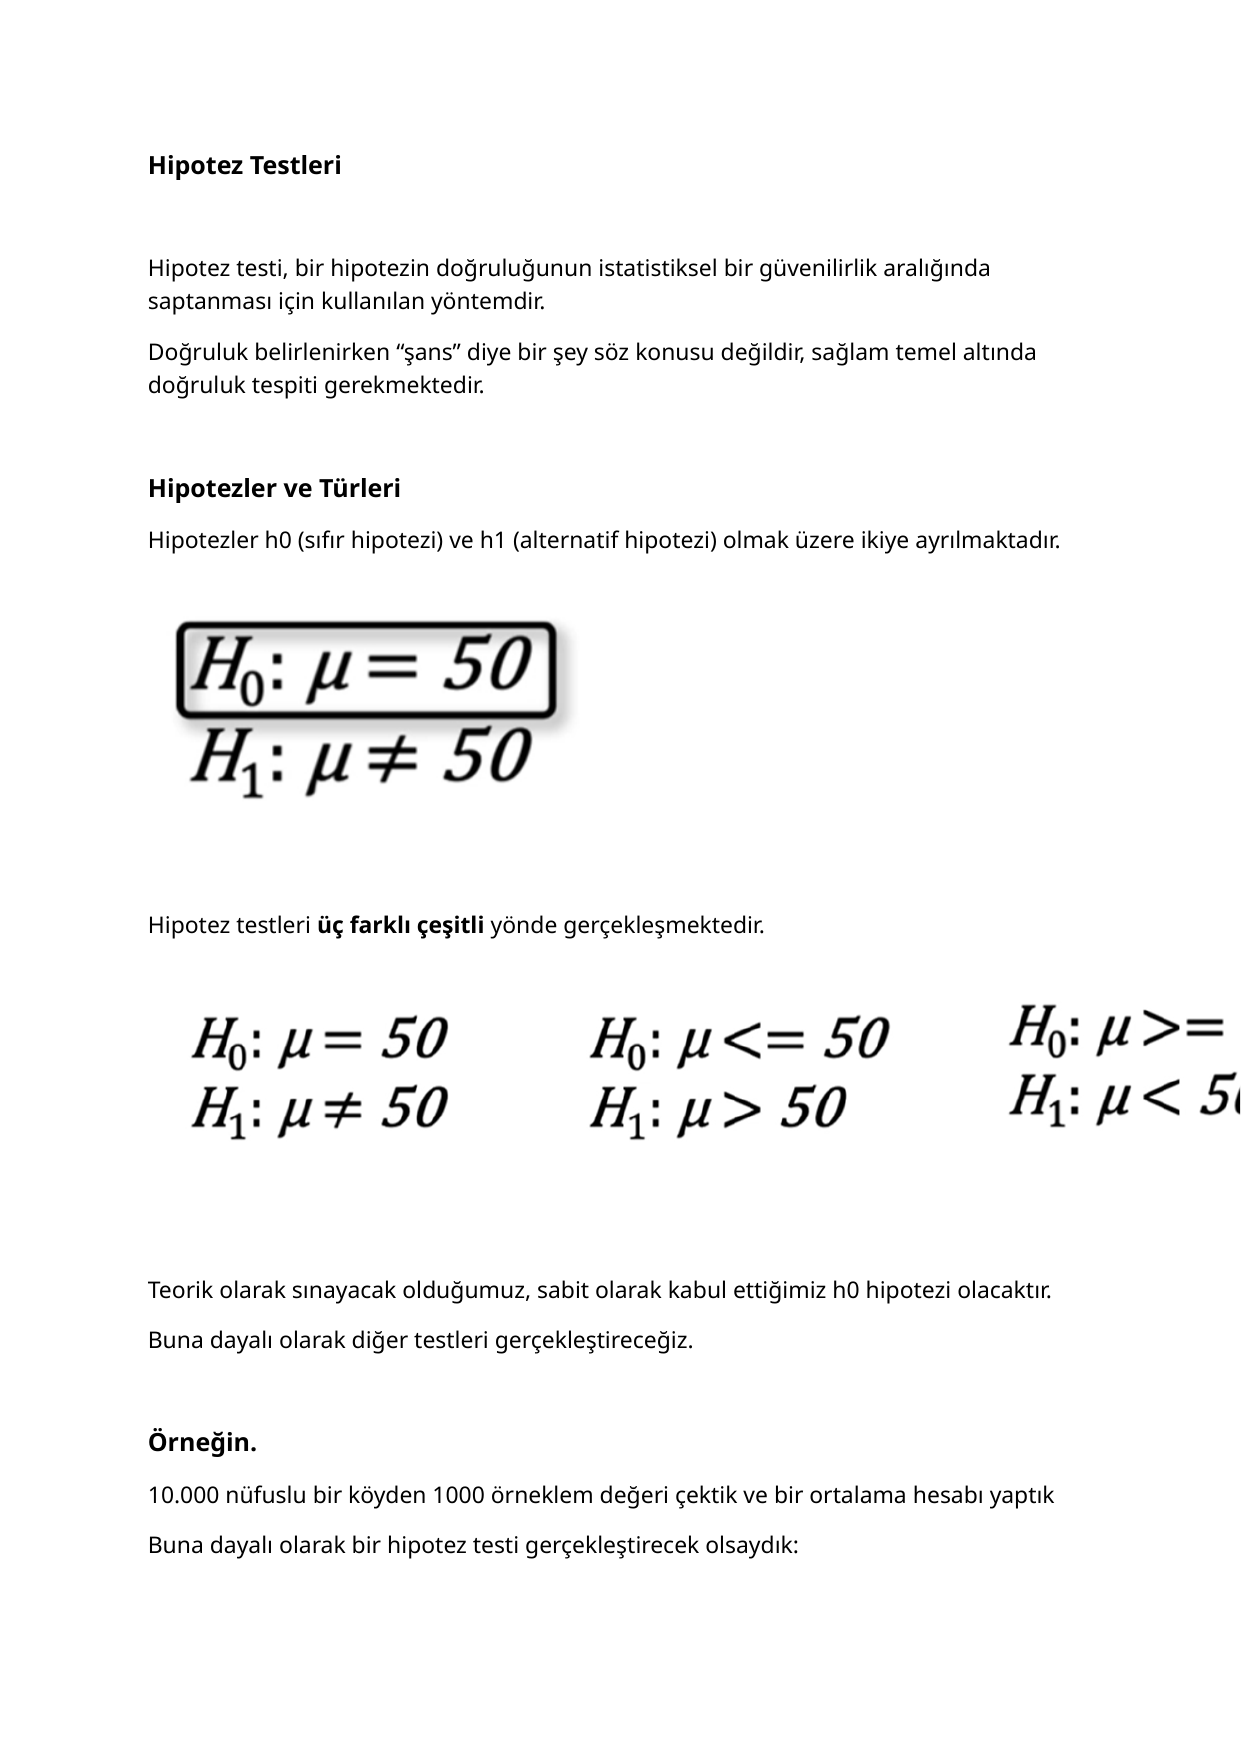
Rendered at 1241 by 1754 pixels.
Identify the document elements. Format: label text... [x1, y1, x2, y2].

text Hipotez testleri üç farklı çeşitli yönde gerçekleşmektedir. [148, 909, 1093, 940]
text Buna dayalı olarak bir hipotez testi gerçekleştirecek olsaydık: [148, 1529, 1093, 1560]
text Örneğin. [148, 1425, 1093, 1459]
text 10.000 nüfuslu bir köyden 1000 örneklem değeri çektik ve bir ortalama hesabı yaptık [148, 1478, 1093, 1510]
text Doğruluk belirlenirken “şans” diye bir şey söz konusu değildir, sağlam temel altında doğruluk tespiti gerekmektedir. [148, 336, 1093, 401]
text Buna dayalı olarak diğer testleri gerçekleştireceğiz. [148, 1324, 1093, 1356]
text Hipotez Testleri [148, 148, 1093, 182]
text Teorik olarak sınayacak olduğumuz, sabit olarak kabul ettiğimiz h0 hipotezi olacaktır. [148, 1274, 1093, 1305]
text Hipotezler h0 (sıfır hipotezi) ve h1 (alternatif hipotezi) olmak üzere ikiye ayrılmaktadır. [148, 524, 1093, 555]
text Hipotez testi, bir hipotezin doğruluğunun istatistiksel bir güvenilirlik aralığında saptanması için kullanılan yöntemdir. [148, 251, 1093, 316]
text Hipotezler ve Türleri [148, 470, 1093, 504]
picture [147, 574, 587, 839]
picture [147, 959, 1241, 1205]
